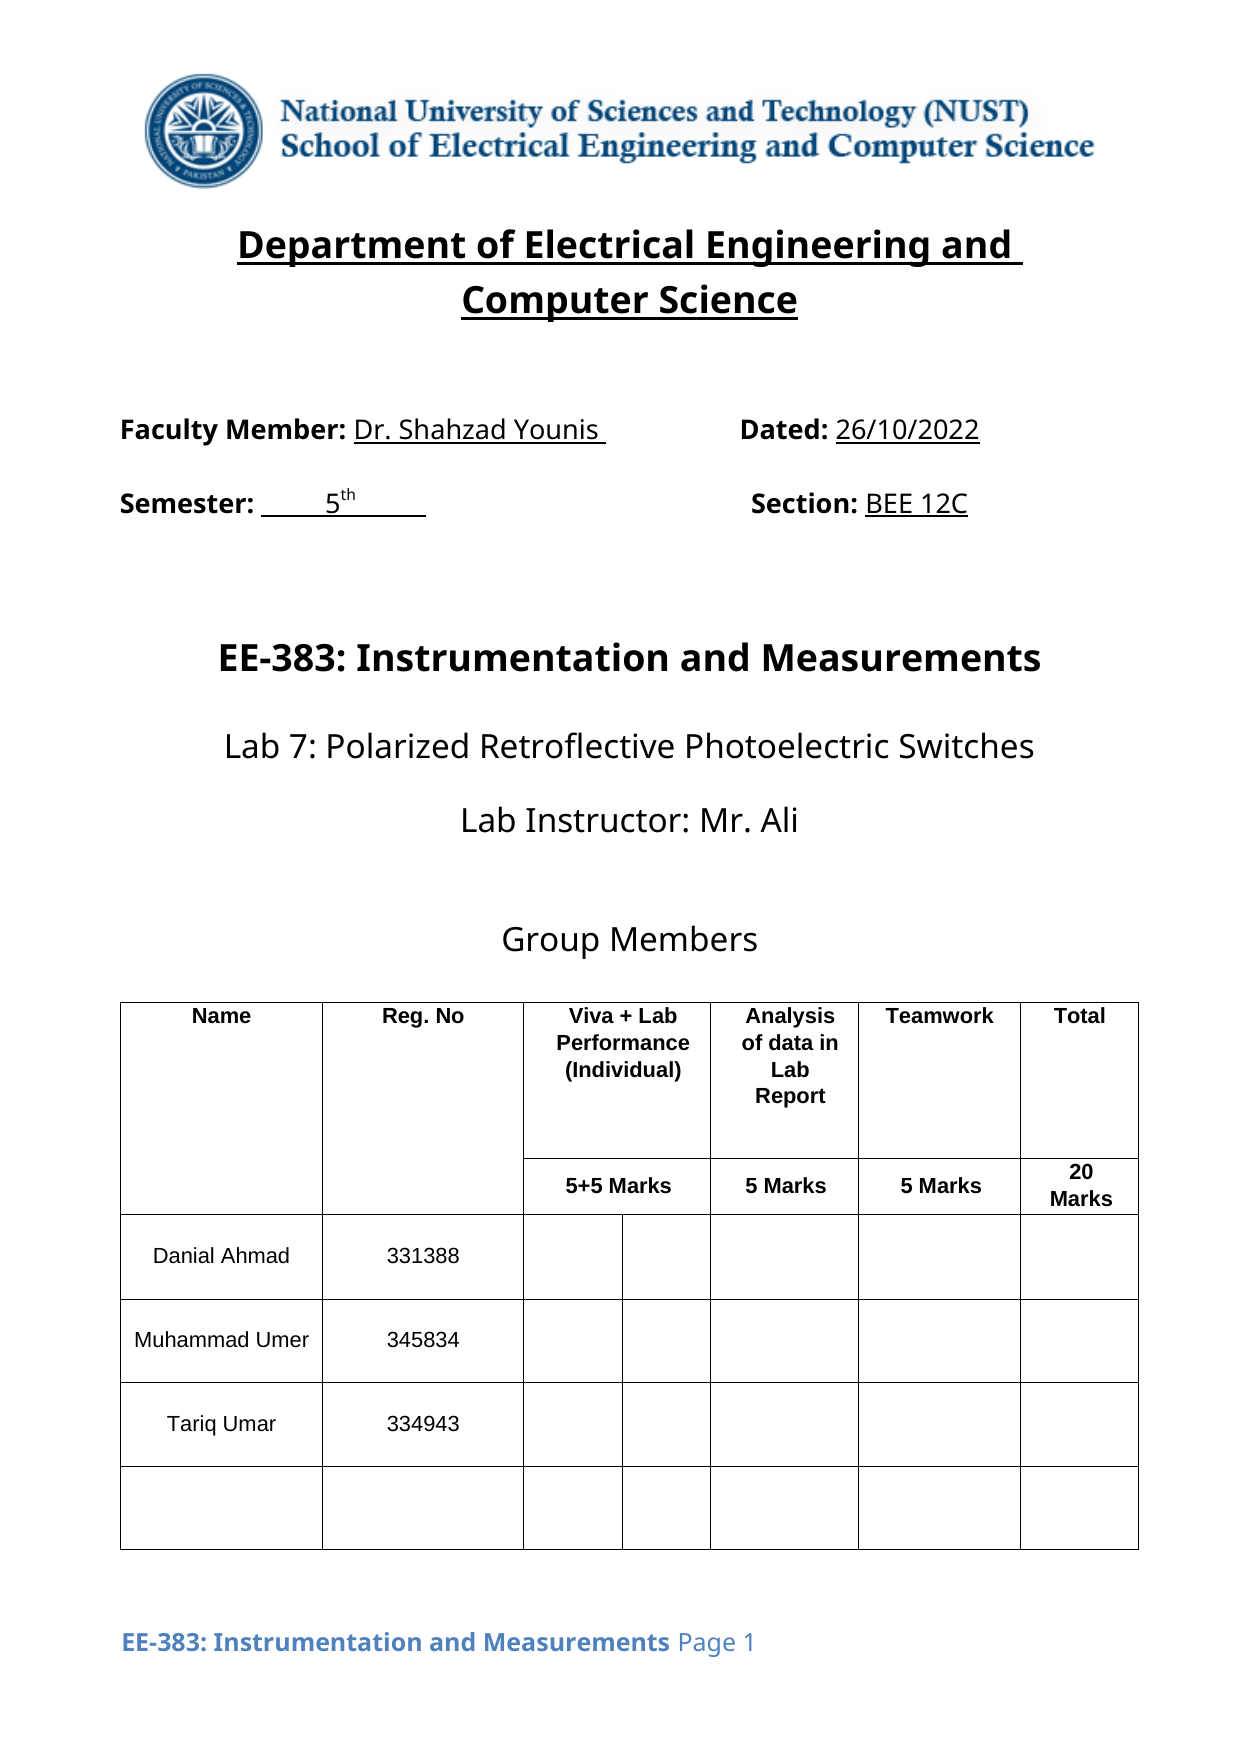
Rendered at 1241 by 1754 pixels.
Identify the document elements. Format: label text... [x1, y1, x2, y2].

text Lab Instructor: Mr. Ali [121, 797, 1138, 843]
table_cell [323, 1158, 523, 1214]
table_cell [859, 1467, 1020, 1549]
table_cell [859, 1215, 1020, 1299]
table_cell [1021, 1467, 1138, 1549]
text Department of Electrical Engineering and Computer Science [121, 219, 1138, 325]
table_header Name [121, 1003, 322, 1158]
table_cell [711, 1215, 858, 1299]
table_cell [859, 1383, 1020, 1466]
table_cell [623, 1300, 710, 1382]
table_cell 5 Marks [711, 1159, 858, 1214]
text Semester: 5th Section: BEE 12C [119, 484, 1138, 521]
table_cell 20 Marks [1021, 1159, 1138, 1214]
table_cell Tariq Umar [121, 1383, 322, 1466]
table_cell 5 Marks [859, 1159, 1020, 1214]
table_cell [1021, 1300, 1138, 1382]
table_cell Danial Ahmad [121, 1215, 322, 1299]
table_cell [623, 1383, 710, 1466]
table_cell [623, 1467, 710, 1549]
table_cell 5+5 Marks [524, 1159, 710, 1214]
table_cell 331388 [323, 1215, 523, 1299]
table_cell [121, 1158, 322, 1214]
table_cell [524, 1300, 622, 1382]
table_cell [1021, 1383, 1138, 1466]
table_cell [524, 1383, 622, 1466]
table_header Reg. No [323, 1003, 523, 1158]
table_cell Muhammad Umer [121, 1300, 322, 1382]
table_cell [711, 1467, 858, 1549]
table_cell 345834 [323, 1300, 523, 1382]
text Faculty Member: Dr. Shahzad Younis Dated: 26/10/2022 [119, 411, 1138, 447]
table_header Viva + Lab Performance (Individual) [524, 1003, 710, 1158]
table_cell [121, 1467, 322, 1549]
table_cell [623, 1215, 710, 1299]
table_header Total [1021, 1003, 1138, 1158]
table_cell 334943 [323, 1383, 523, 1466]
table_cell [859, 1300, 1020, 1382]
text Group Members [121, 916, 1138, 962]
table_cell [1021, 1215, 1138, 1299]
table_cell [711, 1300, 858, 1382]
text Lab 7: Polarized Retroflective Photoelectric Switches [121, 723, 1138, 769]
picture [132, 68, 1108, 199]
table_header Teamwork [859, 1003, 1020, 1158]
table_cell [323, 1467, 523, 1549]
table_cell [524, 1215, 622, 1299]
text EE-383: Instrumentation and Measurements [121, 631, 1138, 682]
table_cell [524, 1467, 622, 1549]
table_header Analysis of data in Lab Report [711, 1003, 858, 1158]
table_cell [711, 1383, 858, 1466]
